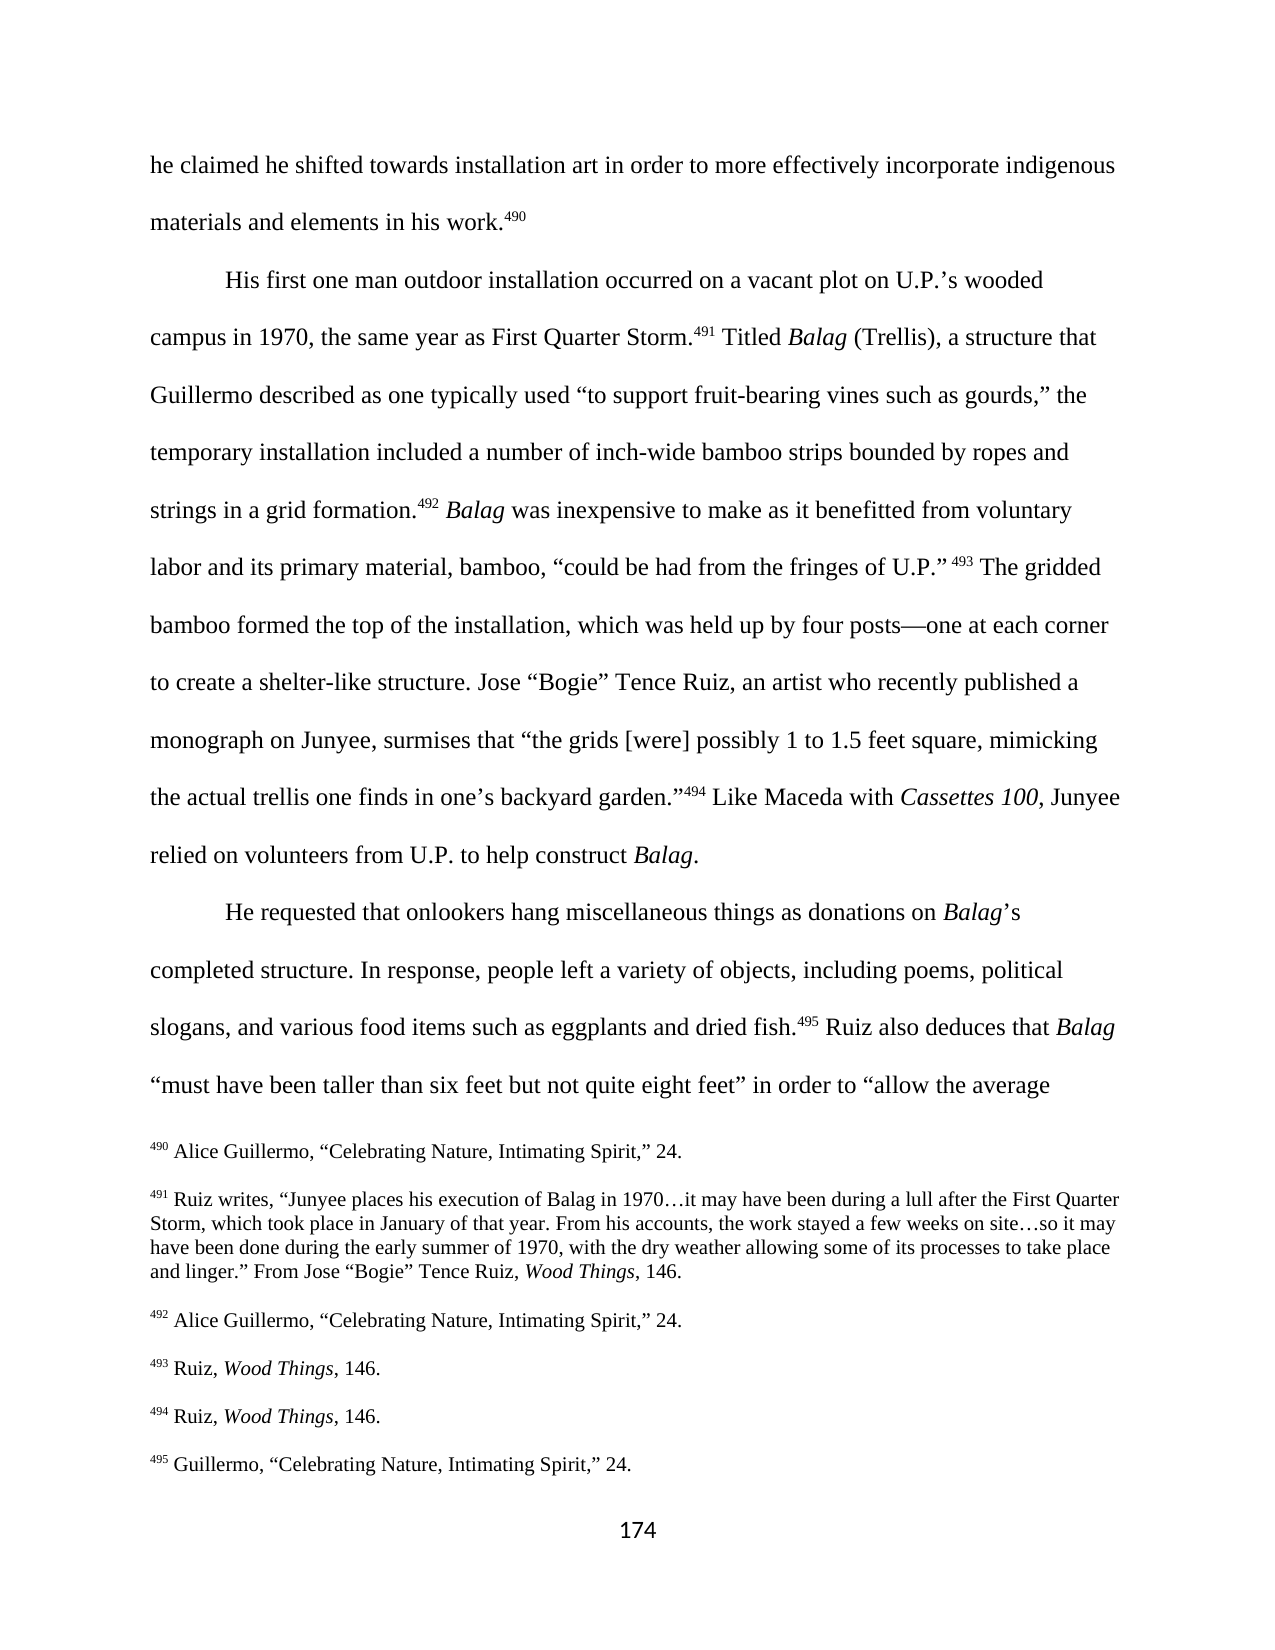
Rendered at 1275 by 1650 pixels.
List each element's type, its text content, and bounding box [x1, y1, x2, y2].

text He requested that onlookers hang miscellaneous things as donations on Balag’s completed structure. In response, people left a variety of objects, including poems, political slogans, and various food items such as eggplants and dried fish. Ruiz also deduces that Balag “must have been taller than six feet but not quite eight feet” in order to “allow the average Filipino student to pass underneath, reach the top grid, to tie…objects, pieces of paper or board on which there were protests, poetry, love notes to their partners, quotations, fruits, candies.” Junyee remarked, “It’s a very strange looking thing, I was very satisfied because the students participated.” At the end of the installation, which took place over a few weeks, a lively group assembled to sing and read aloud the poems left on Balag while the edibles were “harvested,” cooked, and shared among the people gathered. [150, 897, 1125, 1099]
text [150, 150, 1125, 236]
text His first one man outdoor installation occurred on a vacant plot on U.P.’s wooded campus in 1970, the same year as First Quarter Storm. Titled Balag (Trellis), a structure that Guillermo described as one typically used “to support fruit-bearing vines such as gourds,” the temporary installation included a number of inch-wide bamboo strips bounded by ropes and strings in a grid formation. Balag was inexpensive to make as it benefitted from voluntary labor and its primary material, bamboo, “could be had from the fringes of U.P.” The gridded bamboo formed the top of the installation, which was held up by four posts—one at each corner to create a shelter-like structure. Jose “Bogie” Tence Ruiz, an artist who recently published a monograph on Junyee, surmises that “the grids [were] possibly 1 to 1.5 feet square, mimicking the actual trellis one finds in one’s backyard garden.” Like Maceda with Cassettes 100, Junyee relied on volunteers from U.P. to help construct Balag. [150, 265, 1125, 869]
